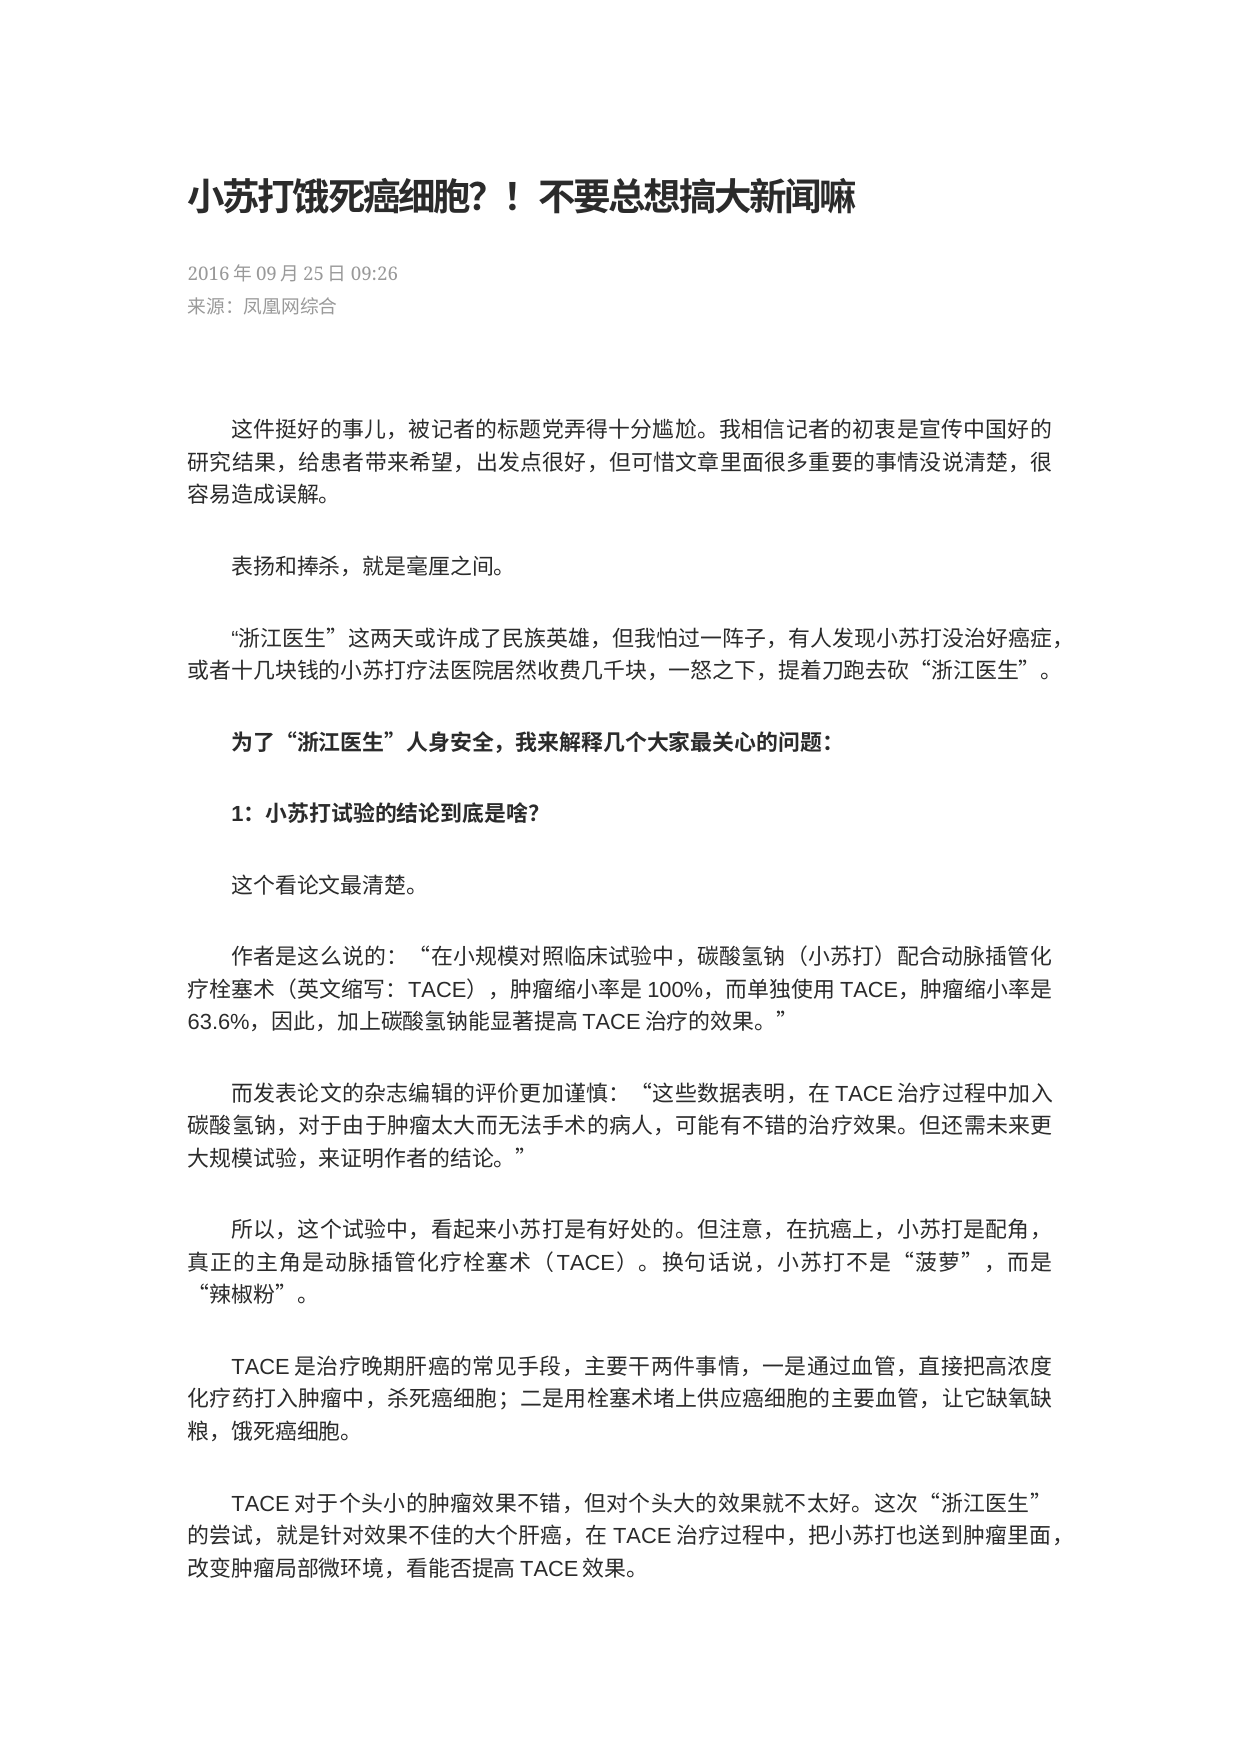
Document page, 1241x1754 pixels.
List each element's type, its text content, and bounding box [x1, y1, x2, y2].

text 这件挺好的事儿，被记者的标题党弄得十分尴尬。我相信记者的初衷是宣传中国好的研究结果，给患者带来希望，出发点很好，但可惜文章里面很多重要的事情没说清楚，很容易造成误解。 [187, 412, 1053, 509]
text “浙江医生”这两天或许成了民族英雄，但我怕过一阵子，有人发现小苏打没治好癌症，或者十几块钱的小苏打疗法医院居然收费几千块，一怒之下，提着刀跑去砍“浙江医生”。 [187, 620, 1053, 685]
text 为了“浙江医生”人身安全，我来解释几个大家最关心的问题： [187, 724, 1053, 757]
text TACE对于个头小的肿瘤效果不错，但对个头大的效果就不太好。这次“浙江医生”的尝试，就是针对效果不佳的大个肝癌，在TACE治疗过程中，把小苏打也送到肿瘤里面，改变肿瘤局部微环境，看能否提高TACE效果。 [187, 1485, 1053, 1583]
text 所以，这个试验中，看起来小苏打是有好处的。但注意，在抗癌上，小苏打是配角，真正的主角是动脉插管化疗栓塞术（TACE）。换句话说，小苏打不是“菠萝”，而是“辣椒粉”。 [187, 1212, 1053, 1309]
text 表扬和捧杀，就是毫厘之间。 [187, 548, 1053, 581]
text 2016年09月25日 09:26 来源：凤凰网综合 [187, 256, 1053, 321]
text TACE是治疗晚期肝癌的常见手段，主要干两件事情，一是通过血管，直接把高浓度化疗药打入肿瘤中，杀死癌细胞；二是用栓塞术堵上供应癌细胞的主要血管，让它缺氧缺粮，饿死癌细胞。 [187, 1348, 1053, 1446]
text 而发表论文的杂志编辑的评价更加谨慎：“这些数据表明，在TACE治疗过程中加入碳酸氢钠，对于由于肿瘤太大而无法手术的病人，可能有不错的治疗效果。但还需未来更大规模试验，来证明作者的结论。” [187, 1075, 1053, 1173]
text 这个看论文最清楚。 [187, 867, 1053, 900]
text 小苏打饿死癌细胞？！不要总想搞大新闻嘛 [187, 162, 1053, 227]
text 作者是这么说的：“在小规模对照临床试验中，碳酸氢钠（小苏打）配合动脉插管化疗栓塞术（英文缩写：TACE），肿瘤缩小率是100%，而单独使用TACE，肿瘤缩小率是63.6%，因此，加上碳酸氢钠能显著提高TACE治疗的效果。” [187, 939, 1053, 1036]
text 1：小苏打试验的结论到底是啥？ [187, 796, 1053, 828]
